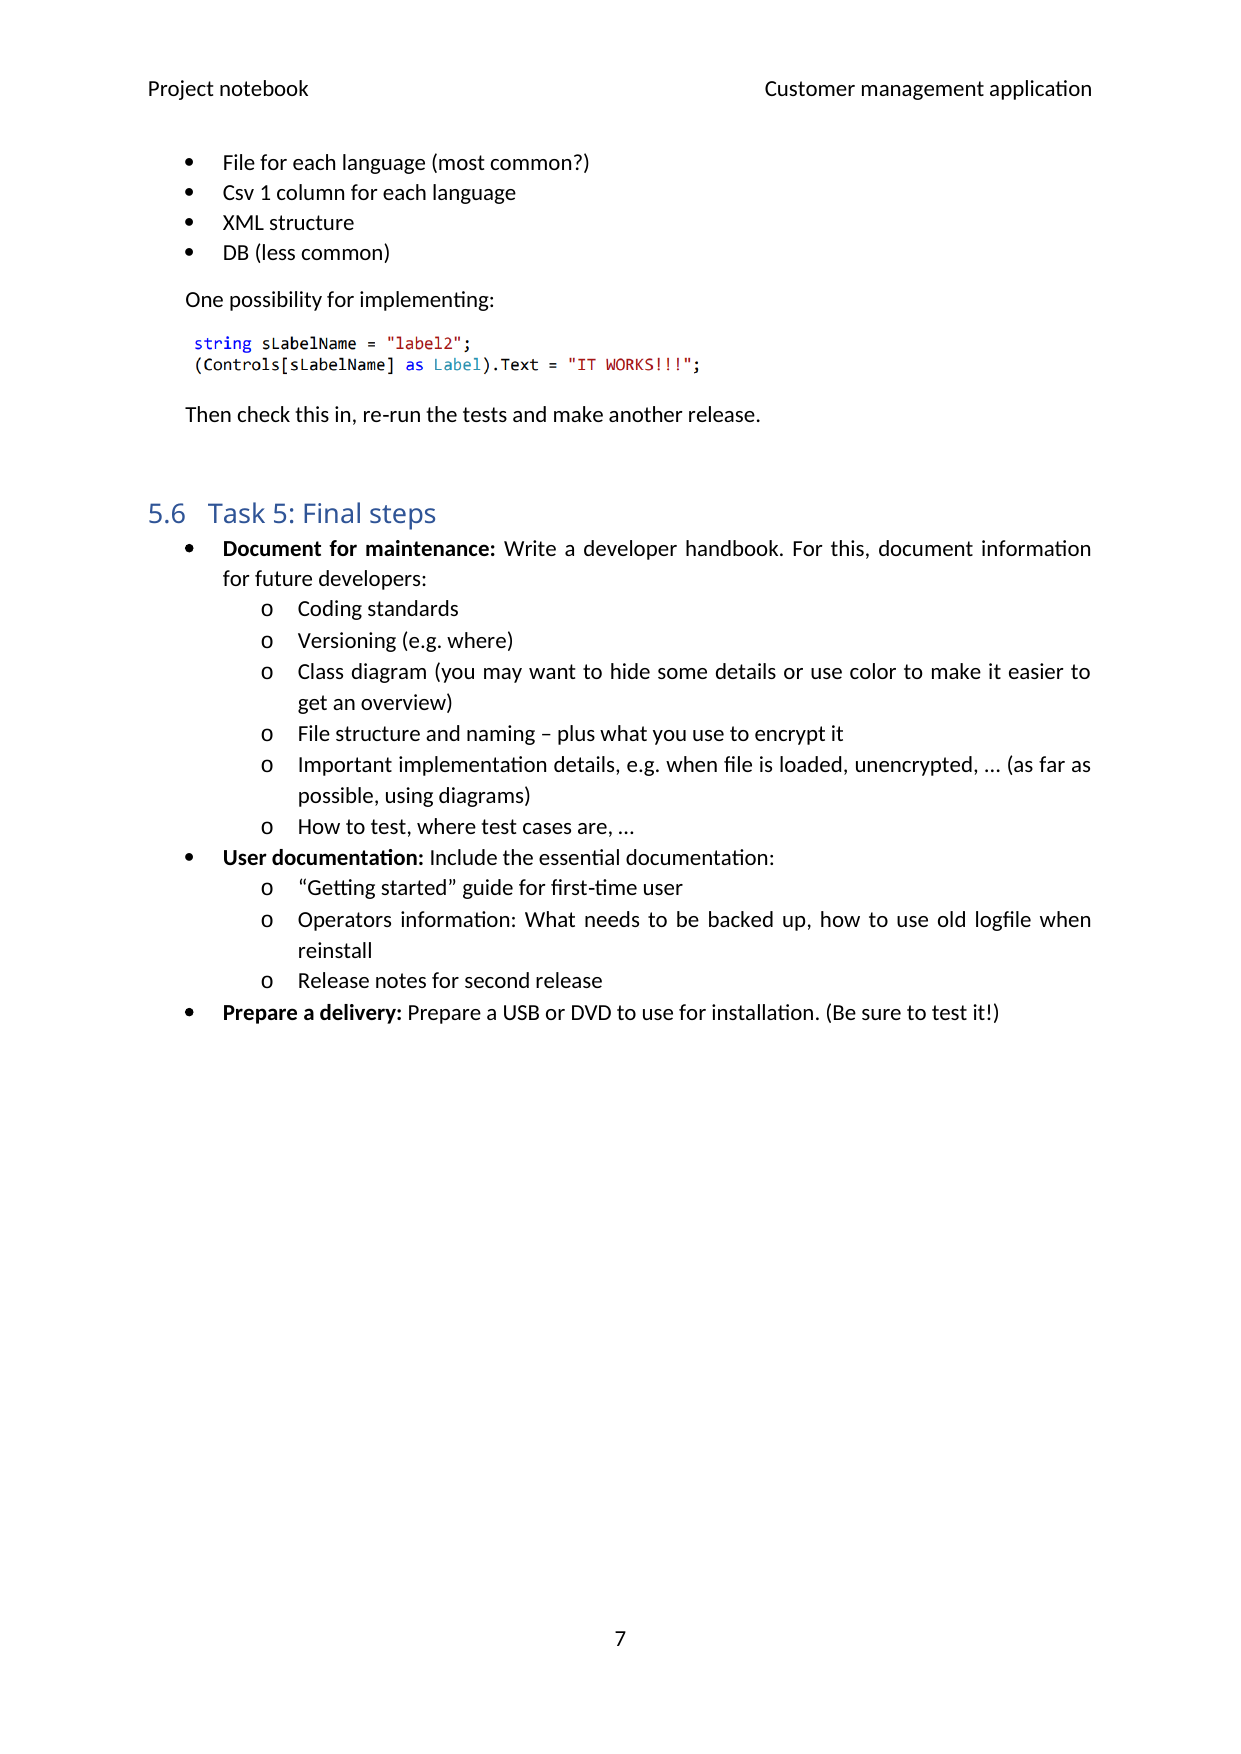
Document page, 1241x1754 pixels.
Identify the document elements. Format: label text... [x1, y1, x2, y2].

list Coding standards [260, 594, 1093, 623]
list Class diagram (you may want to hide some details or use color to make it easier to get an overview) [260, 657, 1093, 717]
list Release notes for second release [260, 966, 1093, 996]
list User documentation: Include the essential documentation: [185, 843, 1093, 871]
subtitle Task 5: Final steps [148, 494, 1093, 531]
text Then check this in, re‐run the tests and make another release. [185, 400, 1093, 428]
list Important implementation details, e.g. when file is loaded, unencrypted, … (as far as possible, using diagrams) [260, 750, 1093, 809]
list Csv 1 column for each language [185, 178, 1093, 206]
list File for each language (most common?) [185, 148, 1093, 176]
list “Getting started” guide for first‐time user [260, 873, 1093, 903]
list Versioning (e.g. where) [260, 626, 1093, 655]
list Operators information: What needs to be backed up, how to use old logfile when reinstall [260, 905, 1093, 964]
list DB (less common) [185, 238, 1093, 266]
text One possibility for implementing: [185, 285, 1093, 313]
picture [185, 332, 706, 382]
list File structure and naming – plus what you use to encrypt it [260, 719, 1093, 748]
list Prepare a delivery: Prepare a USB or DVD to use for installation. (Be sure to test it!) [185, 998, 1093, 1026]
list XML structure [185, 208, 1093, 236]
list Document for maintenance: Write a developer handbook. For this, document information for future developers: [185, 534, 1093, 592]
list How to test, where test cases are, … [260, 812, 1093, 841]
